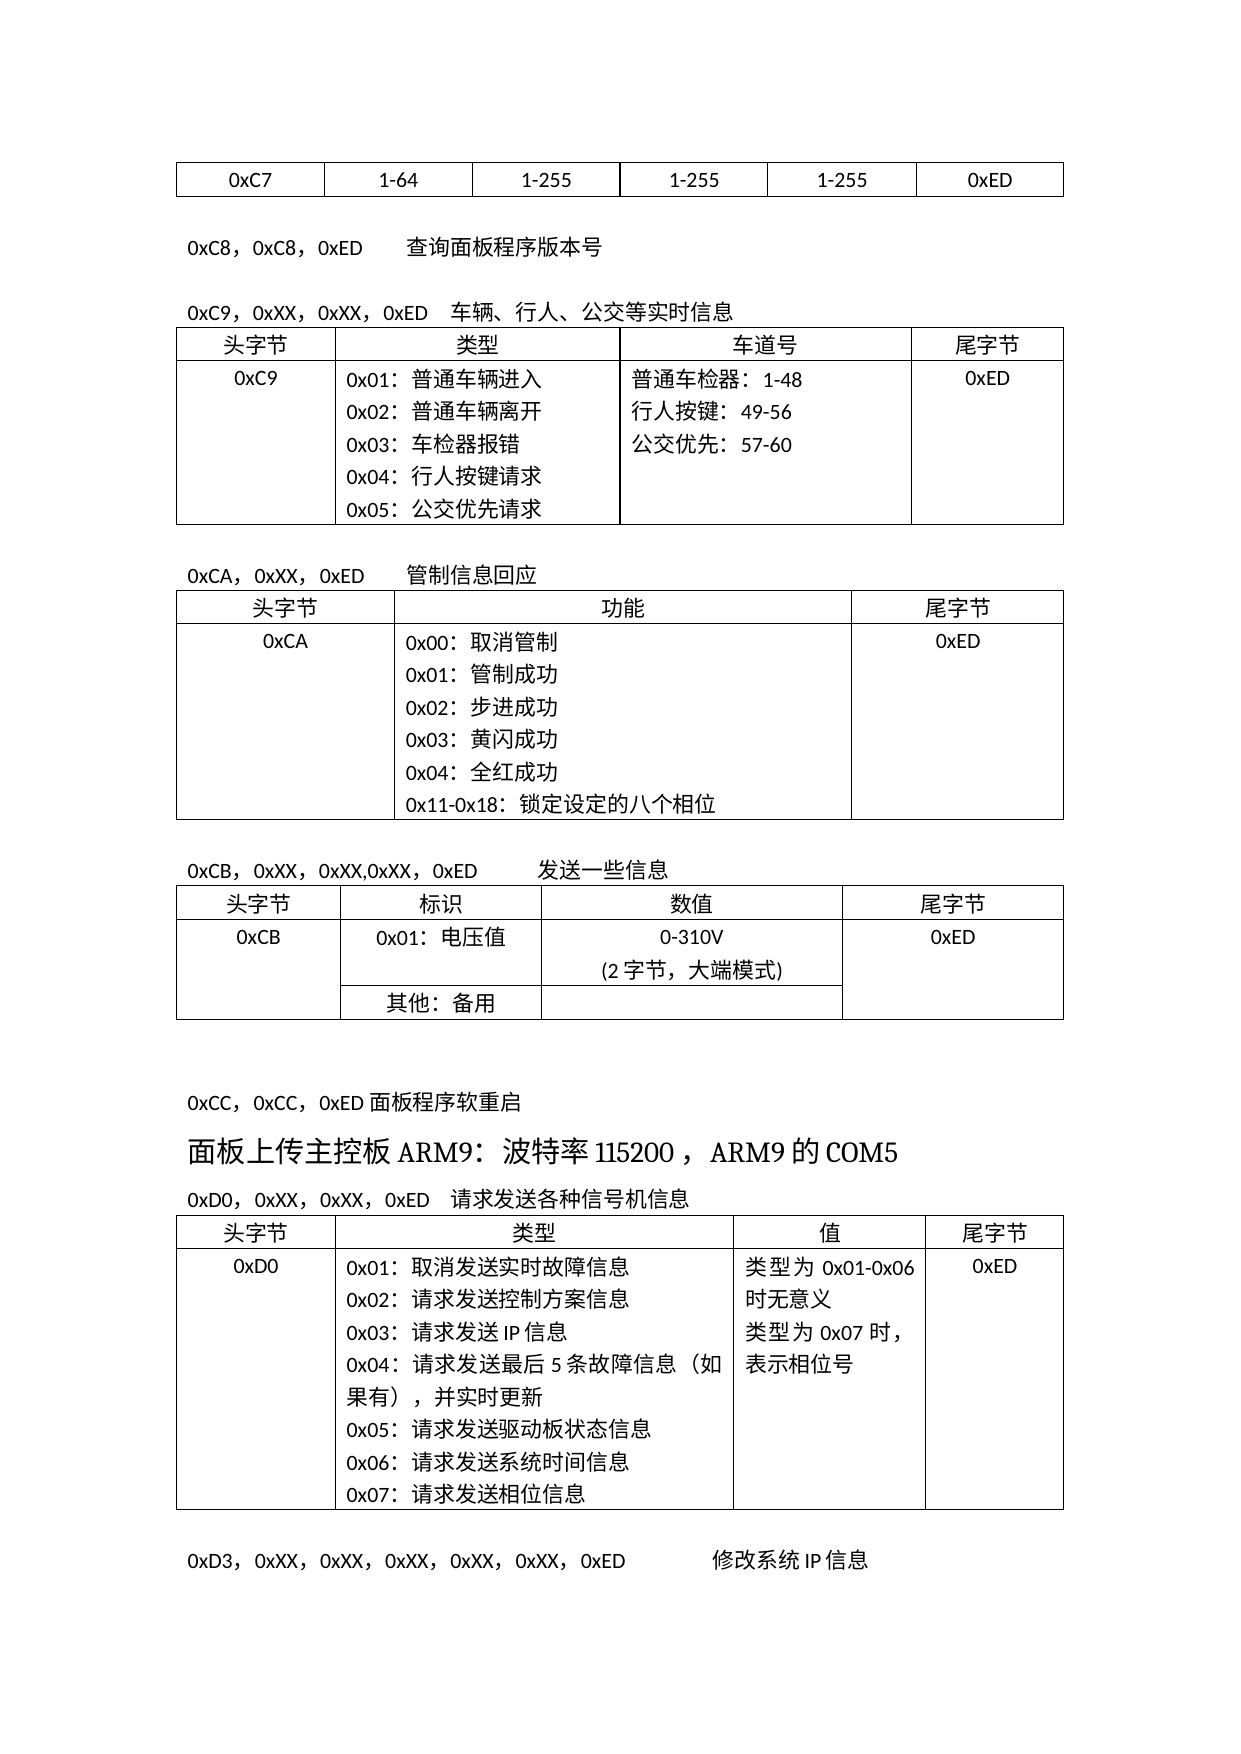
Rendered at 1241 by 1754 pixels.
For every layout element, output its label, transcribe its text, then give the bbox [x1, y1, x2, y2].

table_header 类型 [336, 328, 619, 360]
table_header 尾字节 [912, 328, 1063, 360]
table_cell 0xED [912, 361, 1063, 524]
text 0xCA，0xXX，0xED 管制信息回应 [187, 557, 1053, 590]
table_header 头字节 [177, 591, 394, 623]
text 0xC9，0xXX，0xXX，0xED 车辆、行人、公交等实时信息 [187, 294, 1053, 327]
table_cell 0xED [926, 1249, 1063, 1509]
table_cell [542, 986, 842, 1018]
table_cell 0xCA [177, 624, 394, 819]
table_cell 0x01：电压值 [341, 920, 541, 985]
table_header 尾字节 [843, 886, 1063, 919]
table_header 尾字节 [926, 1216, 1063, 1248]
table_header 值 [734, 1216, 925, 1248]
table_cell 0xED [917, 163, 1063, 196]
text 0xCC，0xCC，0xED 面板程序软重启 [187, 1084, 1053, 1117]
table_cell 1-255 [768, 163, 916, 196]
text 0xCB，0xXX，0xXX,0xXX，0xED 发送一些信息 [187, 853, 1053, 885]
table_cell 0x00：取消管制 0x01：管制成功 0x02：步进成功 0x03：黄闪成功 0x04：全红成功 0x11-0x18：锁定设定的八个相位 [395, 624, 851, 819]
table_header 数值 [542, 886, 842, 919]
table_cell 0xED [852, 624, 1063, 819]
table_header 头字节 [177, 1216, 335, 1248]
table_header 车道号 [621, 328, 911, 360]
table_cell 1-64 [325, 163, 472, 196]
table_header 功能 [395, 591, 851, 623]
table_cell 0xED [843, 920, 1063, 1018]
table_cell 0x01：普通车辆进入 0x02：普通车辆离开 0x03：车检器报错 0x04：行人按键请求 0x05：公交优先请求 [336, 361, 619, 524]
table_header 头字节 [177, 328, 335, 360]
table_header 尾字节 [852, 591, 1063, 623]
table_cell 0xC7 [177, 163, 324, 196]
table_cell 0xD0 [177, 1249, 335, 1509]
table_cell 0xC9 [177, 361, 335, 524]
table_header 头字节 [177, 886, 340, 919]
table_cell 普通车检器：1-48 行人按键：49-56 公交优先：57-60 [621, 361, 911, 524]
table_cell 0-310V (2字节，大端模式) [542, 920, 842, 985]
table_cell 1-255 [621, 163, 767, 196]
table_header 类型 [336, 1216, 733, 1248]
title 面板上传主控板ARM9：波特率115200 ，ARM9的COM5 [187, 1117, 1053, 1182]
text 0xD0，0xXX，0xXX，0xED 请求发送各种信号机信息 [187, 1182, 1053, 1214]
table_header 标识 [341, 886, 541, 919]
text 0xC8，0xC8，0xED 查询面板程序版本号 [187, 229, 1053, 262]
table_cell 类型为0x01-0x06时无意义 类型为0x07时，表示相位号 [734, 1249, 925, 1509]
table_cell 0x01：取消发送实时故障信息 0x02：请求发送控制方案信息 0x03：请求发送IP信息 0x04：请求发送最后5条故障信息（如果有），并实时更新 0x05：请求发送驱动板状态信息 0x06：请求发送系统时间信息 0x07：请求发送相位信息 [336, 1249, 733, 1509]
table_cell 0xCB [177, 920, 340, 1018]
table_cell 1-255 [473, 163, 619, 196]
text 0xD3，0xXX，0xXX，0xXX，0xXX，0xXX，0xED 修改系统IP信息 [187, 1543, 1053, 1575]
table_cell 其他：备用 [341, 986, 541, 1018]
